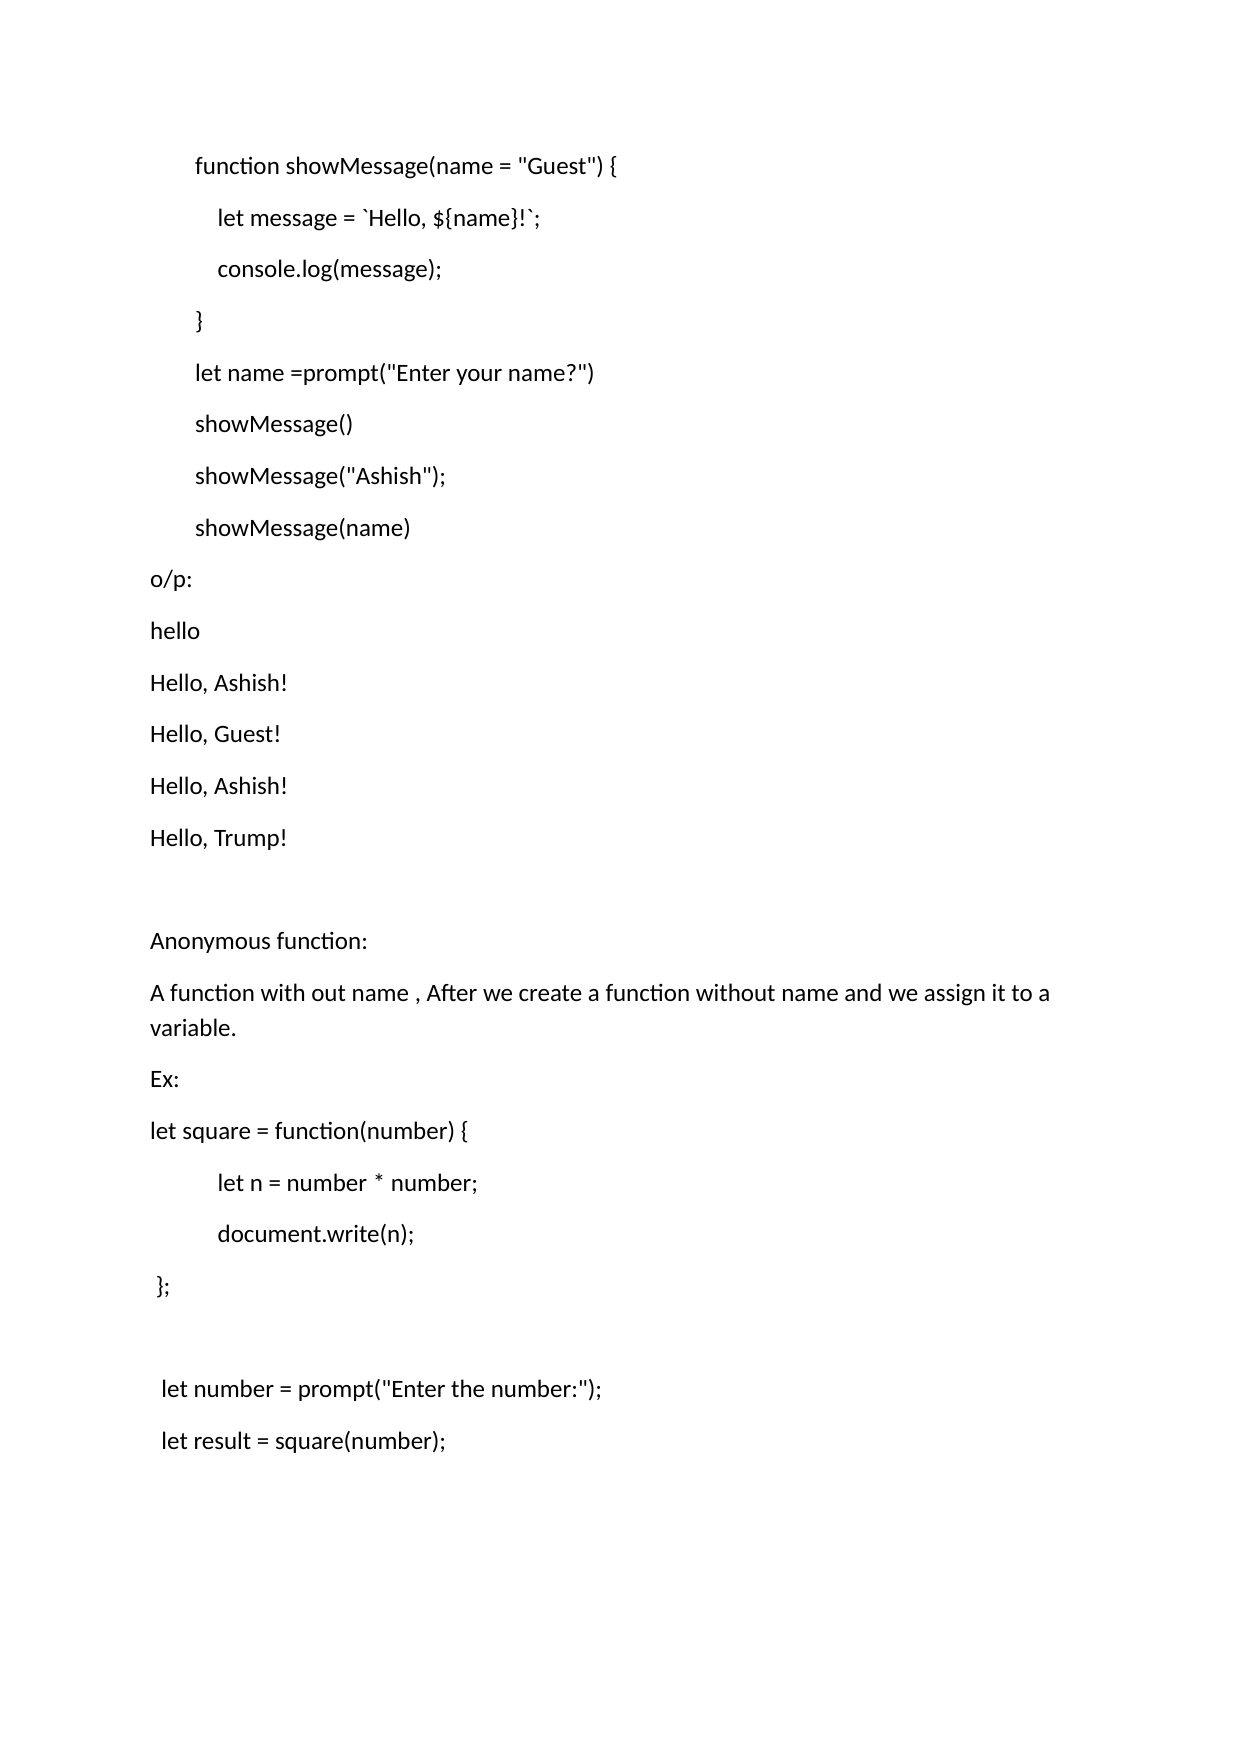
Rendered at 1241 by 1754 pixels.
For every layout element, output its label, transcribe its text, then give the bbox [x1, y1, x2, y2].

text Hello, Ashish! [150, 770, 1090, 801]
text Hello, Trump! [150, 822, 1090, 852]
text let square = function(number) { [150, 1115, 1090, 1146]
text o/p: [150, 563, 1090, 594]
text showMessage(name) [150, 512, 1090, 542]
text let n = number * number; [150, 1167, 1090, 1197]
text let name =prompt("Enter your name?") [150, 357, 1090, 387]
text let result = square(number); [150, 1425, 1090, 1456]
text let number = prompt("Enter the number:"); [150, 1373, 1090, 1404]
text hello [150, 615, 1090, 646]
text }; [150, 1270, 1090, 1301]
text Hello, Ashish! [150, 667, 1090, 697]
text console.log(message); [150, 253, 1090, 284]
text A function with out name , After we create a function without name and we assign it to a variable. [150, 977, 1090, 1042]
text function showMessage(name = "Guest") { [150, 150, 1090, 181]
text Anonymous function: [150, 925, 1090, 956]
text Hello, Guest! [150, 718, 1090, 749]
text showMessage("Ashish"); [150, 460, 1090, 491]
text Ex: [150, 1063, 1090, 1094]
text showMessage() [150, 408, 1090, 439]
text document.write(n); [150, 1218, 1090, 1249]
text let message = `Hello, ${name}!`; [150, 202, 1090, 232]
text } [150, 305, 1090, 336]
